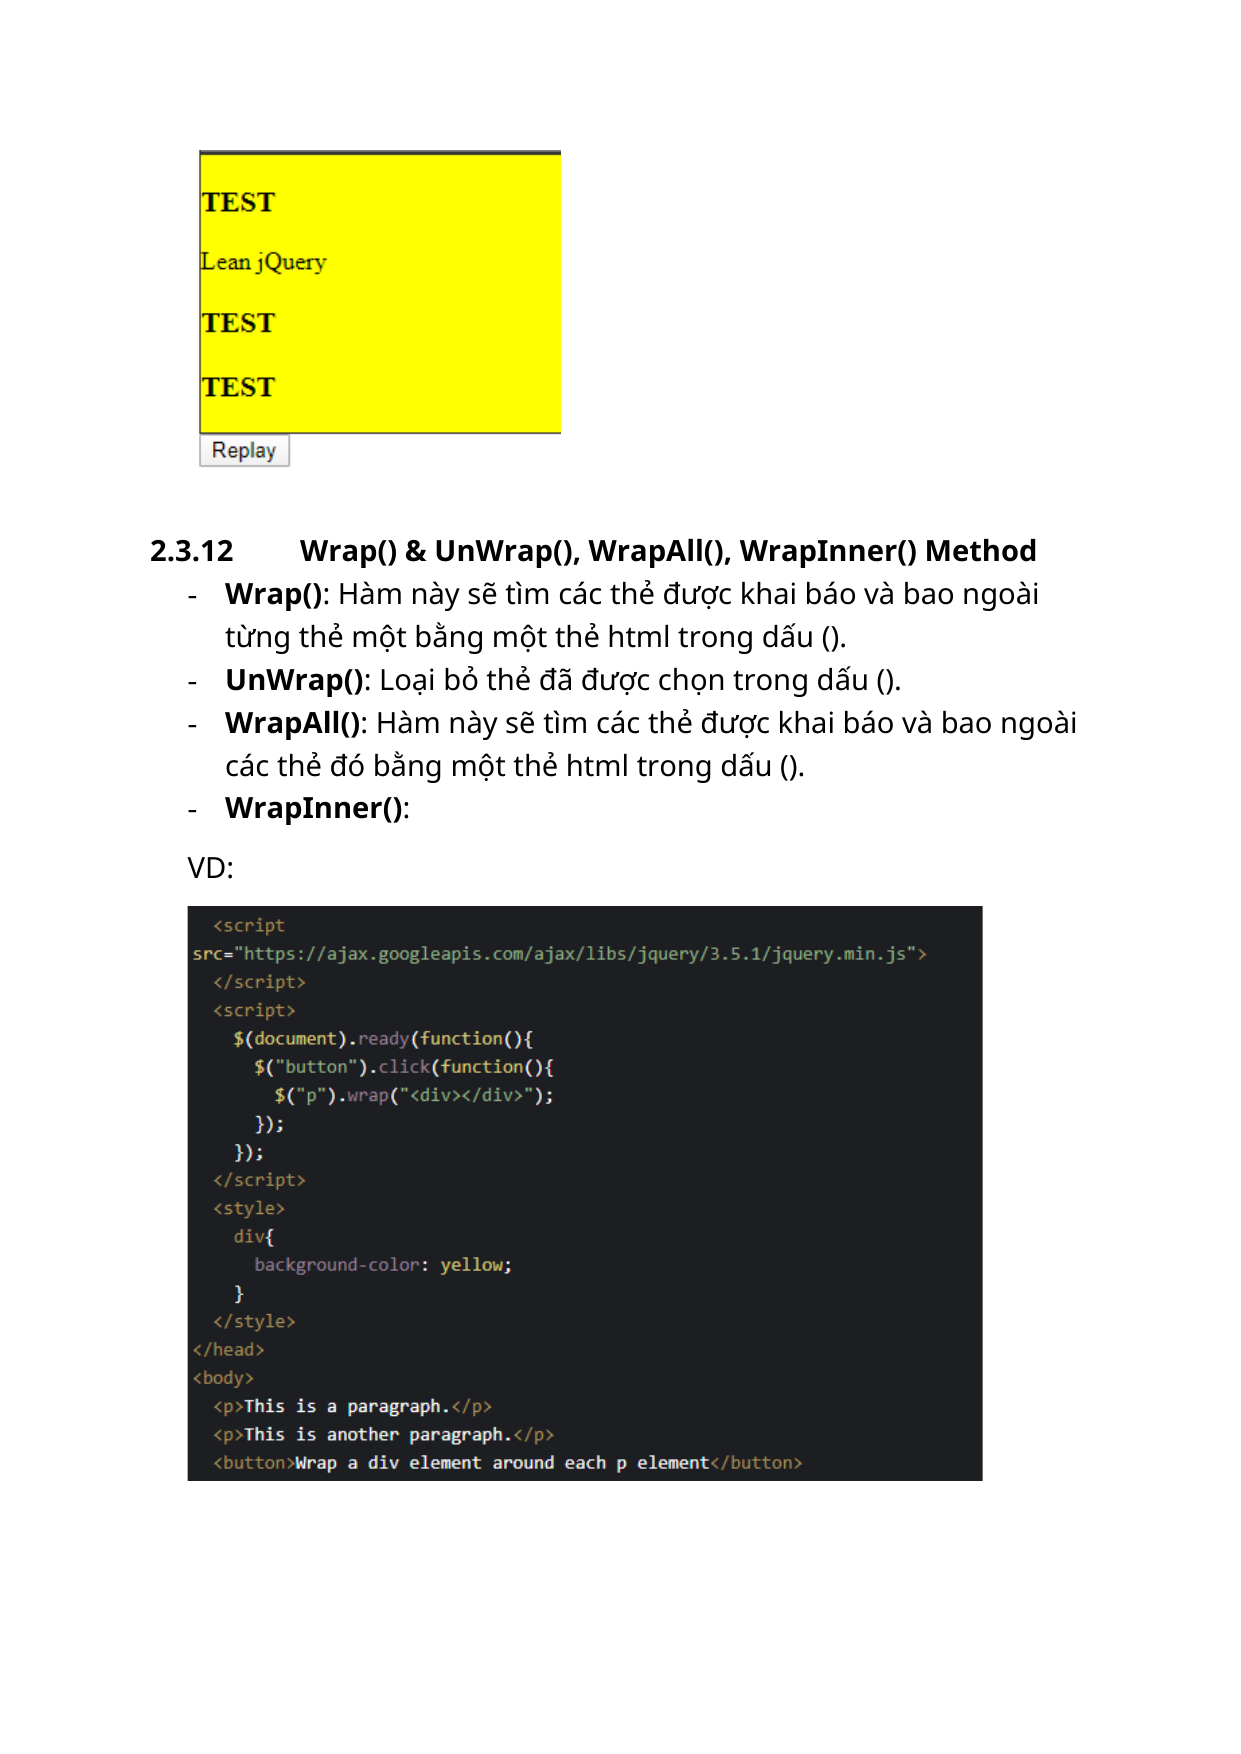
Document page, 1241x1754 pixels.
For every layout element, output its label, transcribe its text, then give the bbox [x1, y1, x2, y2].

text VD: [187, 847, 1090, 887]
list WrapAll(): Hàm này sẽ tìm các thẻ được khai báo và bao ngoài các thẻ đó bằng một thẻ html trong dấu (). [187, 702, 1090, 784]
list WrapInner(): [187, 788, 1090, 827]
list UnWrap(): Loại bỏ thẻ đã được chọn trong dấu (). [187, 659, 1090, 699]
list Wrap(): Hàm này sẽ tìm các thẻ được khai báo và bao ngoài từng thẻ một bằng một thẻ html trong dấu (). [187, 573, 1090, 656]
subtitle Wrap() & UnWrap(), WrapAll(), WrapInner() Method [150, 531, 1090, 570]
picture [187, 150, 561, 511]
picture [187, 906, 983, 1481]
